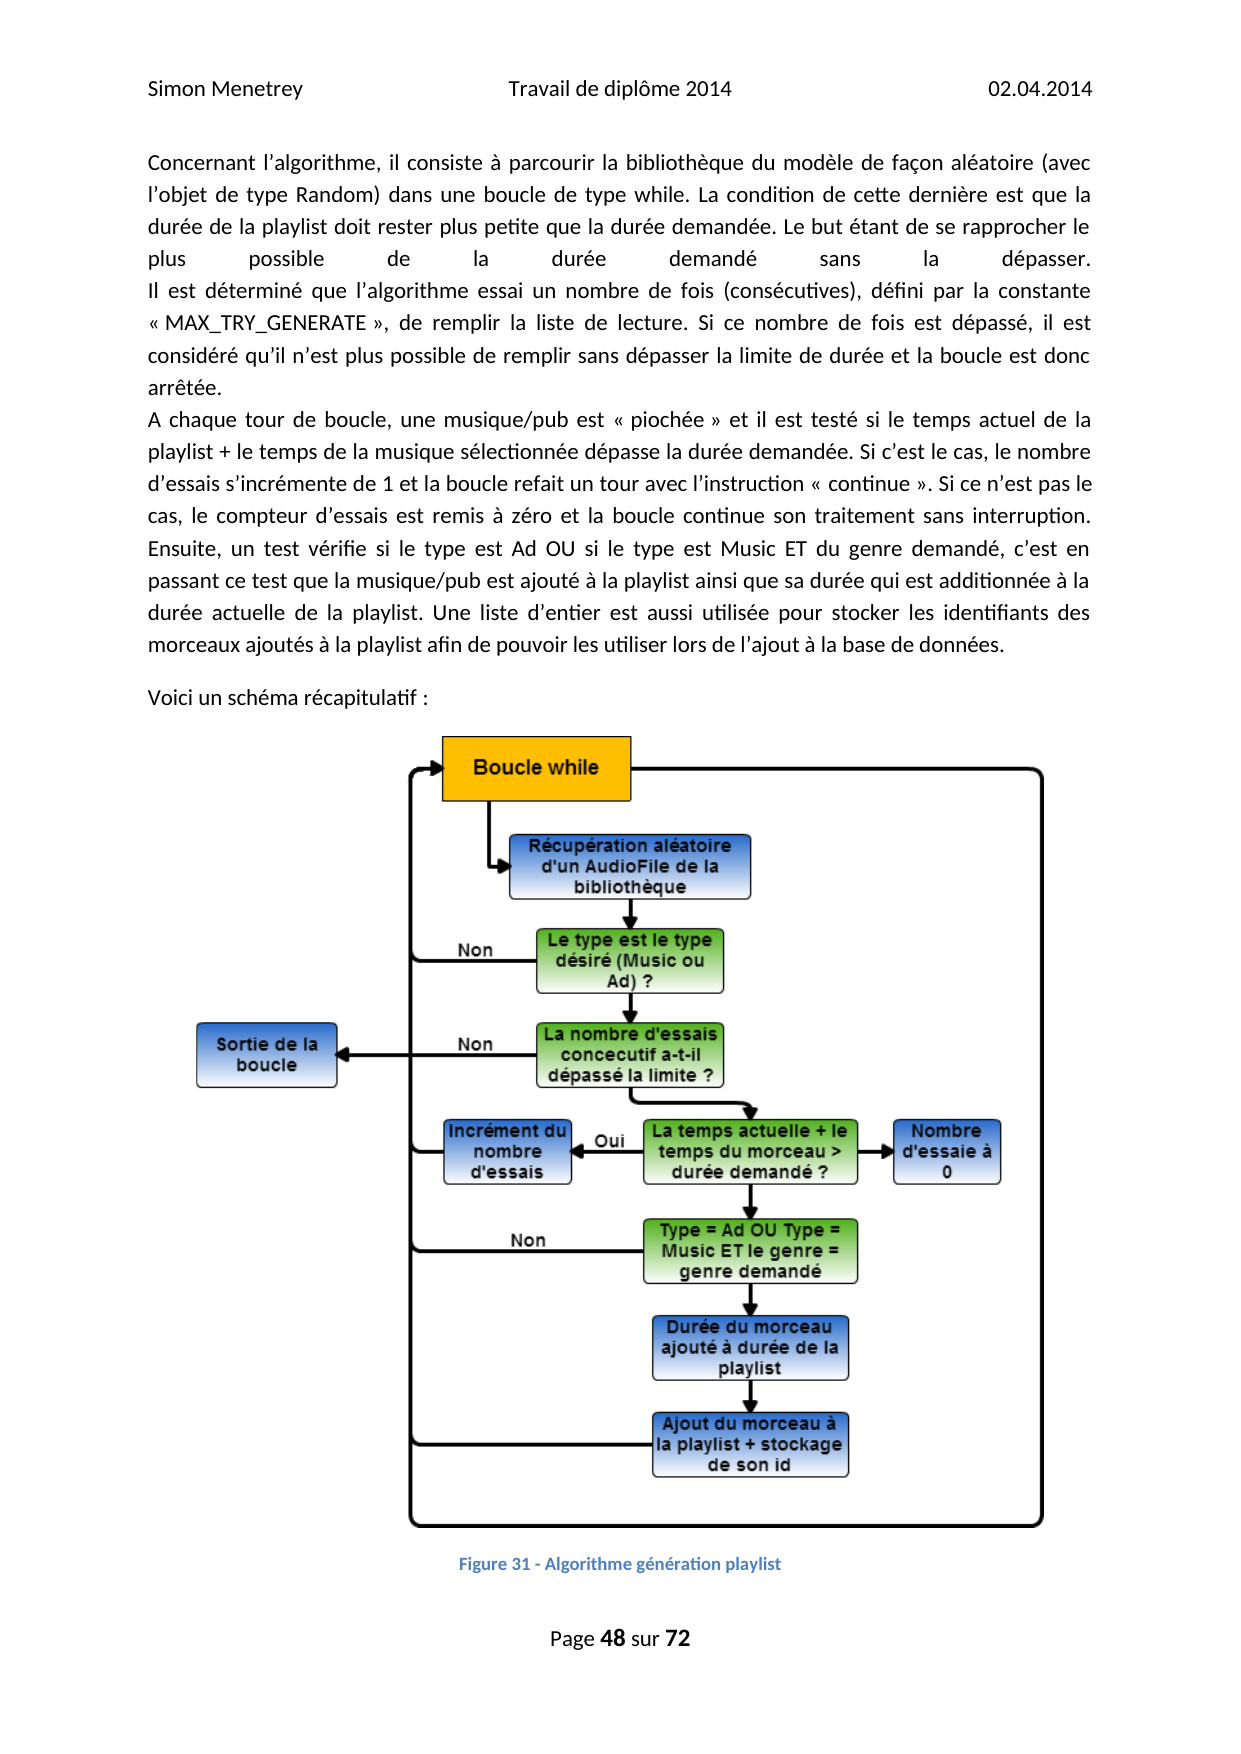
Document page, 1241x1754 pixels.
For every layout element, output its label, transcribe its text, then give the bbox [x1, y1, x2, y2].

text Voici un schéma récapitulatif : [148, 683, 1093, 711]
picture [196, 736, 1044, 1528]
text Figure 31 - Algorithme génération playlist [148, 1552, 1093, 1575]
